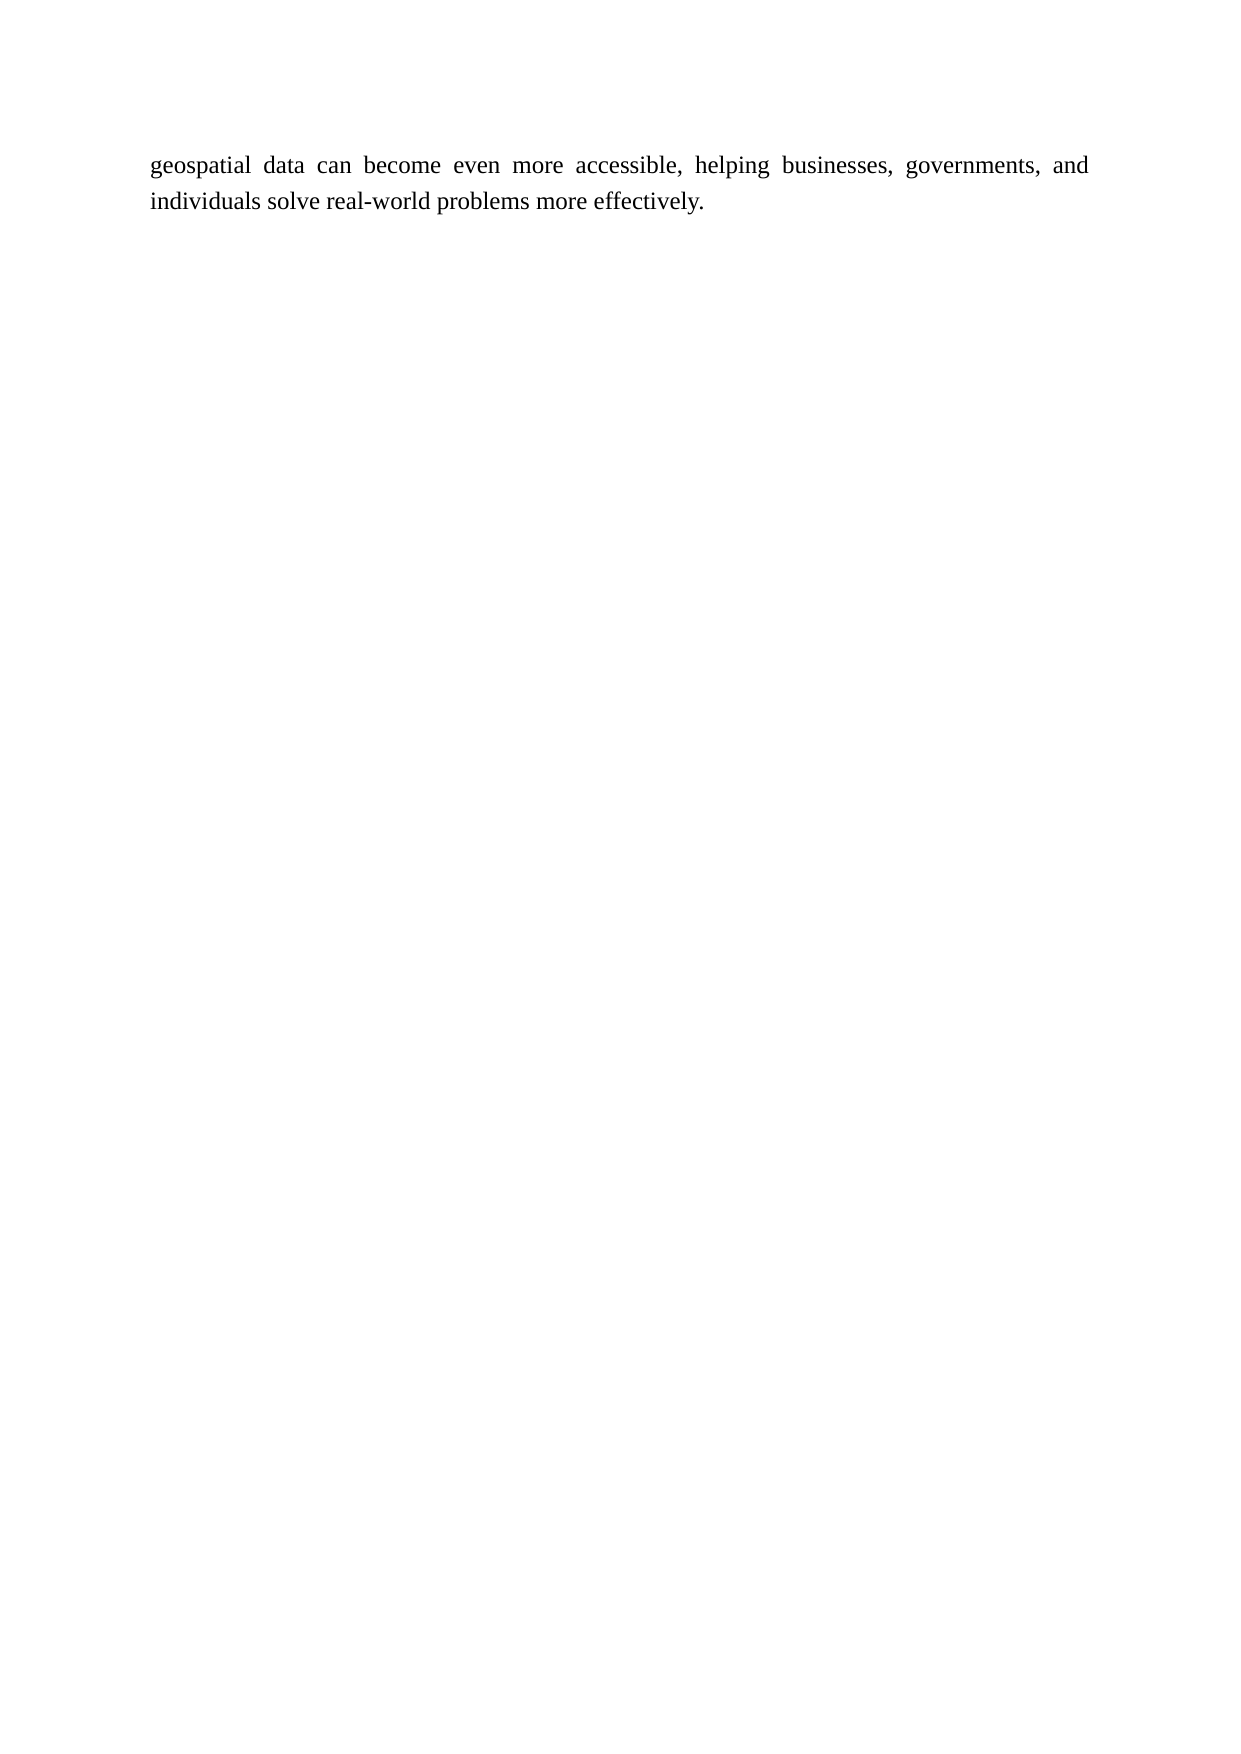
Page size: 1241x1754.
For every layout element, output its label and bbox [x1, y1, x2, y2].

text [150, 150, 1090, 215]
